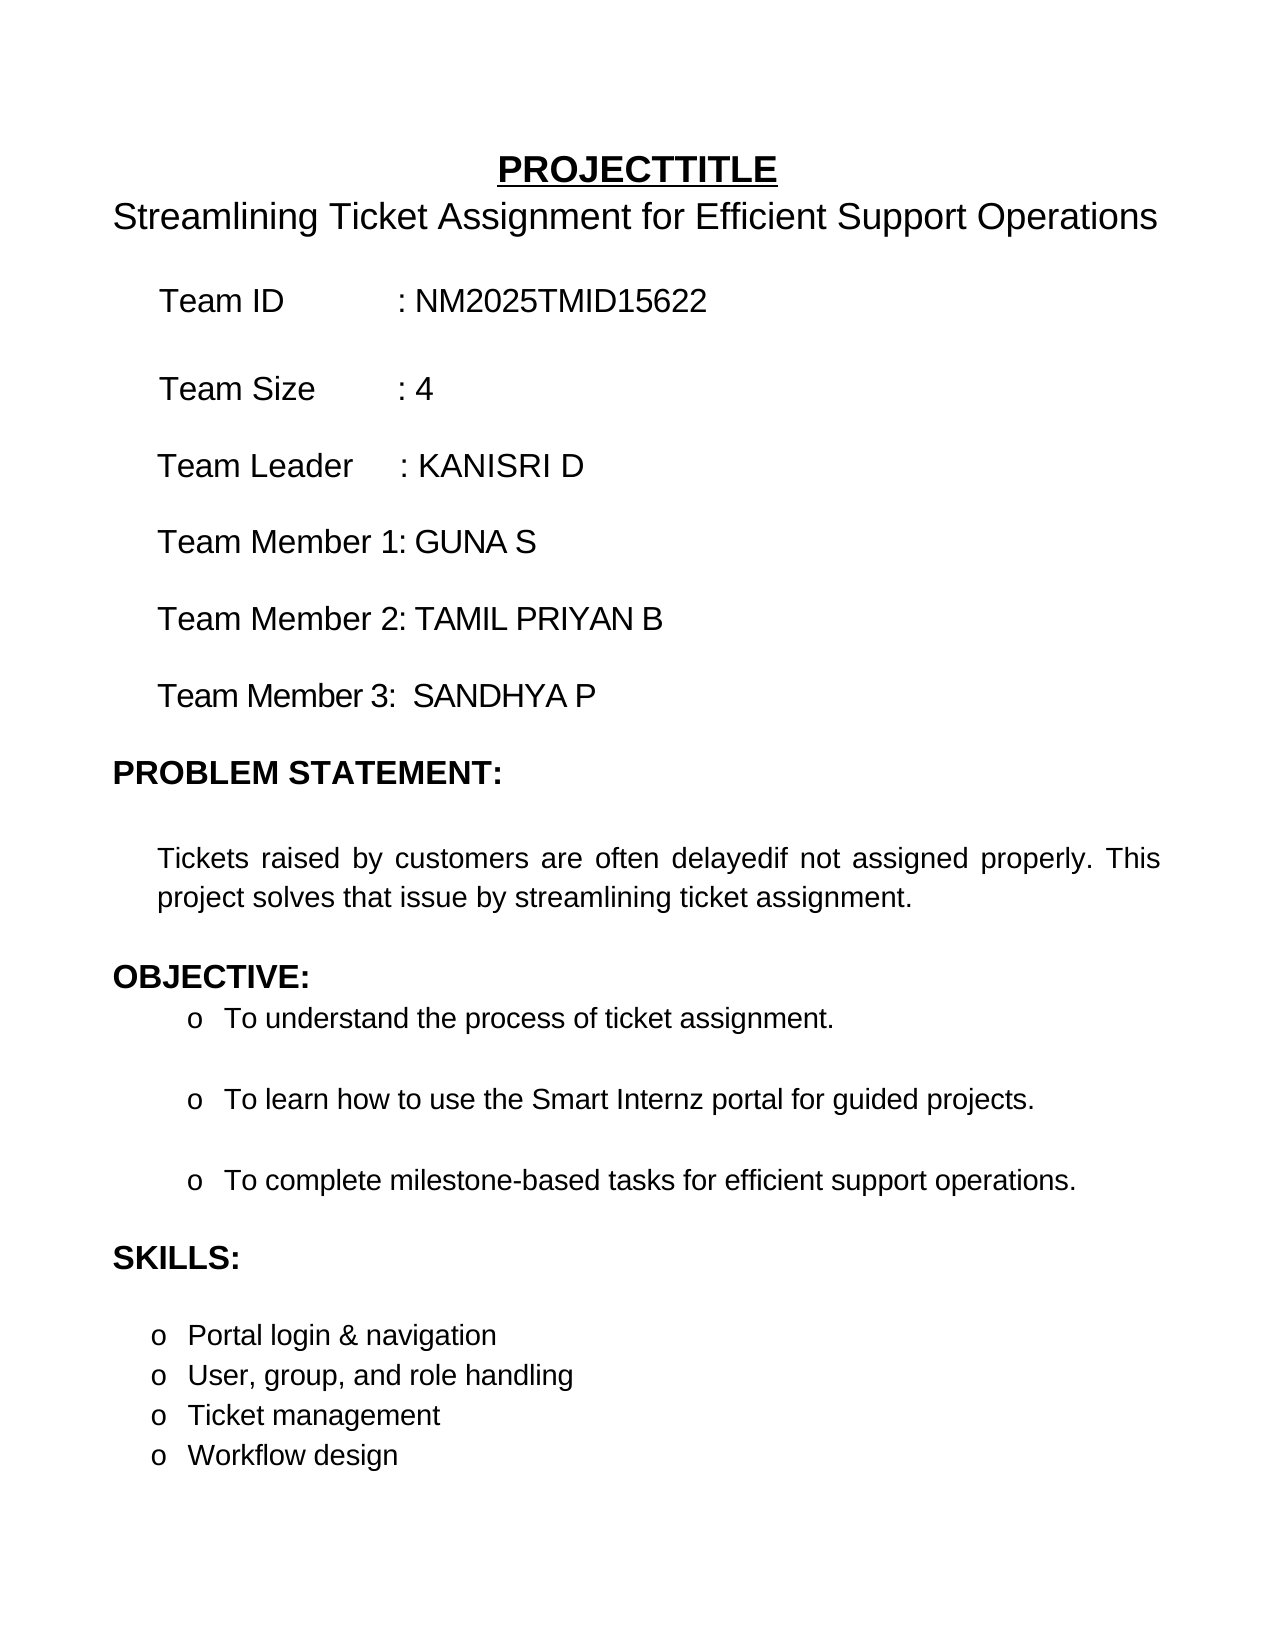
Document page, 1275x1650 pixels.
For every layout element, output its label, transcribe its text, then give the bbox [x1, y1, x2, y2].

list Portal login & navigation [150, 1318, 1162, 1354]
list To understand the process of ticket assignment. [186, 1001, 1162, 1038]
text OBJECTIVE: [112, 957, 1162, 996]
text Team Size : 4 [150, 369, 1162, 407]
list To learn how to use the Smart Internz portal for guided projects. [186, 1082, 1162, 1118]
text Tickets raised by customers are often delayedif not assigned properly. This project solves that issue by streamlining ticket assignment. [157, 841, 1162, 913]
text PROBLEM STATEMENT: [112, 753, 1162, 792]
text Team Member 3: SANDHYA P [157, 676, 1162, 715]
text Team Member 2: TAMIL PRIYAN B [157, 599, 1162, 638]
text Team Member 1: GUNA S [157, 522, 1162, 561]
text SKILLS: [112, 1238, 1162, 1276]
text Team ID : NM2025TMID15622 [150, 282, 1162, 320]
text Streamlining Ticket Assignment for Efficient Support Operations [112, 194, 1162, 237]
list User, group, and role handling [150, 1358, 1162, 1394]
list Workflow design [150, 1438, 1162, 1474]
text Team Leader : KANISRI D [112, 446, 1162, 484]
list Ticket management [150, 1398, 1162, 1434]
list To complete milestone-based tasks for efficient support operations. [186, 1162, 1162, 1199]
text PROJECTTITLE [112, 147, 1162, 191]
